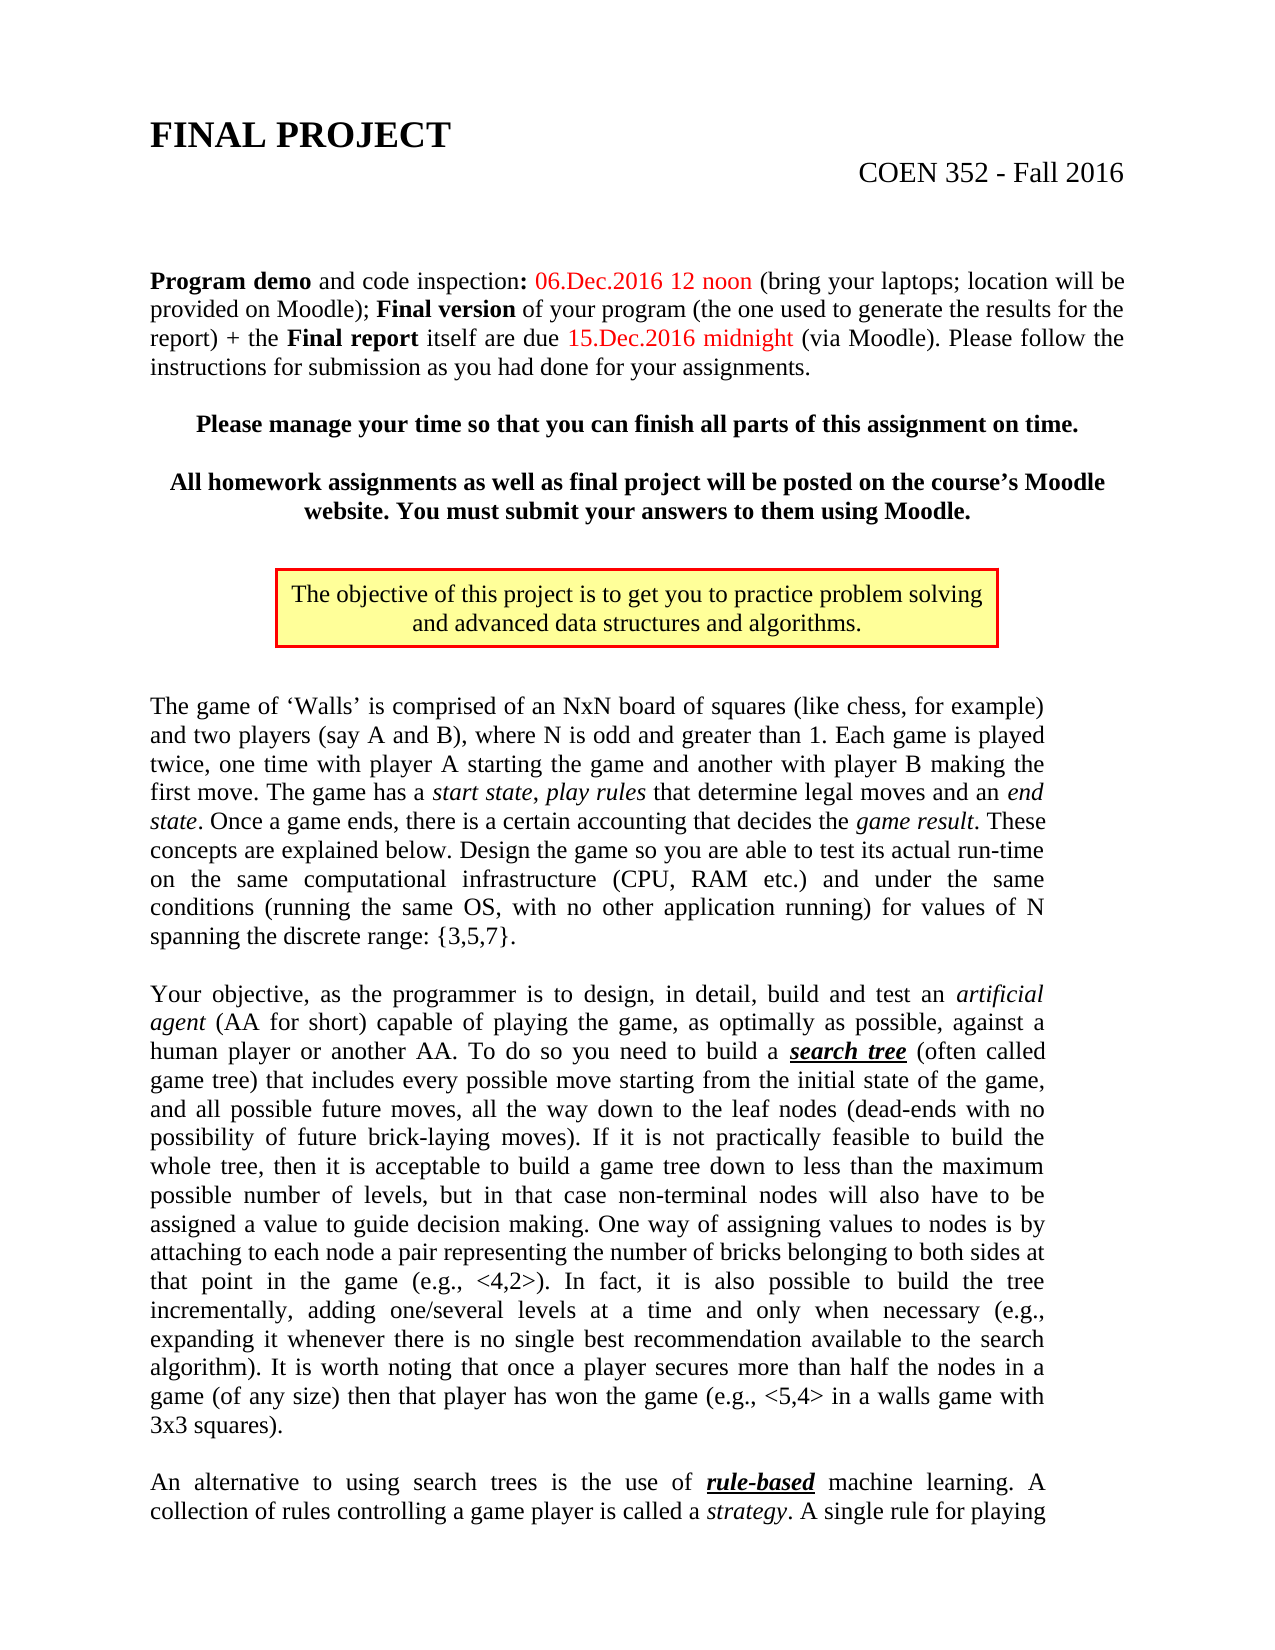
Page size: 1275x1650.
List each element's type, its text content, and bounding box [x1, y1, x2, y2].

text All homework assignments as well as final project will be posted on the course’s Moodle website. You must submit your answers to them using Moodle. [150, 467, 1125, 524]
text Please manage your time so that you can finish all parts of this assignment on time. [150, 409, 1125, 438]
text Your objective, as the programmer is to design, in detail, build and test an artificial agent (AA for short) capable of playing the game, as optimally as possible, against a human player or another AA. To do so you need to build a search tree (often called game tree) that includes every possible move starting from the initial state of the game, and all possible future moves, all the way down to the leaf nodes (dead-ends with no possibility of future brick-laying moves). If it is not practically feasible to build the whole tree, then it is acceptable to build a game tree down to less than the maximum possible number of levels, but in that case non-terminal nodes will also have to be assigned a value to guide decision making. One way of assigning values to nodes is by attaching to each node a pair representing the number of bricks belonging to both sides at that point in the game (e.g., <4,2>). In fact, it is also possible to build the tree incrementally, adding one/several levels at a time and only when necessary (e.g., expanding it whenever there is no single best recommendation available to the search algorithm). It is worth noting that once a player secures more than half the nodes in a game (of any size) then that player has won the game (e.g., <5,4> in a walls game with 3x3 squares). [150, 979, 1046, 1439]
text The objective of this project is to get you to practice problem solving and advanced data structures and algorithms. [278, 571, 996, 645]
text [150, 1467, 1046, 1525]
text Program demo and code inspection: 06.Dec.2016 12 noon (bring your laptops; location will be provided on Moodle); Final version of your program (the one used to generate the results for the report) + the Final report itself are due 15.Dec.2016 midnight (via Moodle). Please follow the instructions for submission as you had done for your assignments. [150, 266, 1125, 381]
text COEN 352 - Fall 2016 [150, 156, 1125, 189]
text FINAL PROJECT [150, 112, 1125, 156]
text The game of ‘Walls’ is comprised of an NxN board of squares (like chess, for example) and two players (say A and B), where N is odd and greater than 1. Each game is played twice, one time with player A starting the game and another with player B making the first move. The game has a start state, play rules that determine legal moves and an end state. Once a game ends, there is a certain accounting that decides the game result. These concepts are explained below. Design the game so you are able to test its actual run-time on the same computational infrastructure (CPU, RAM etc.) and under the same conditions (running the same OS, with no other application running) for values of N spanning the discrete range: {3,5,7}. [150, 691, 1046, 950]
